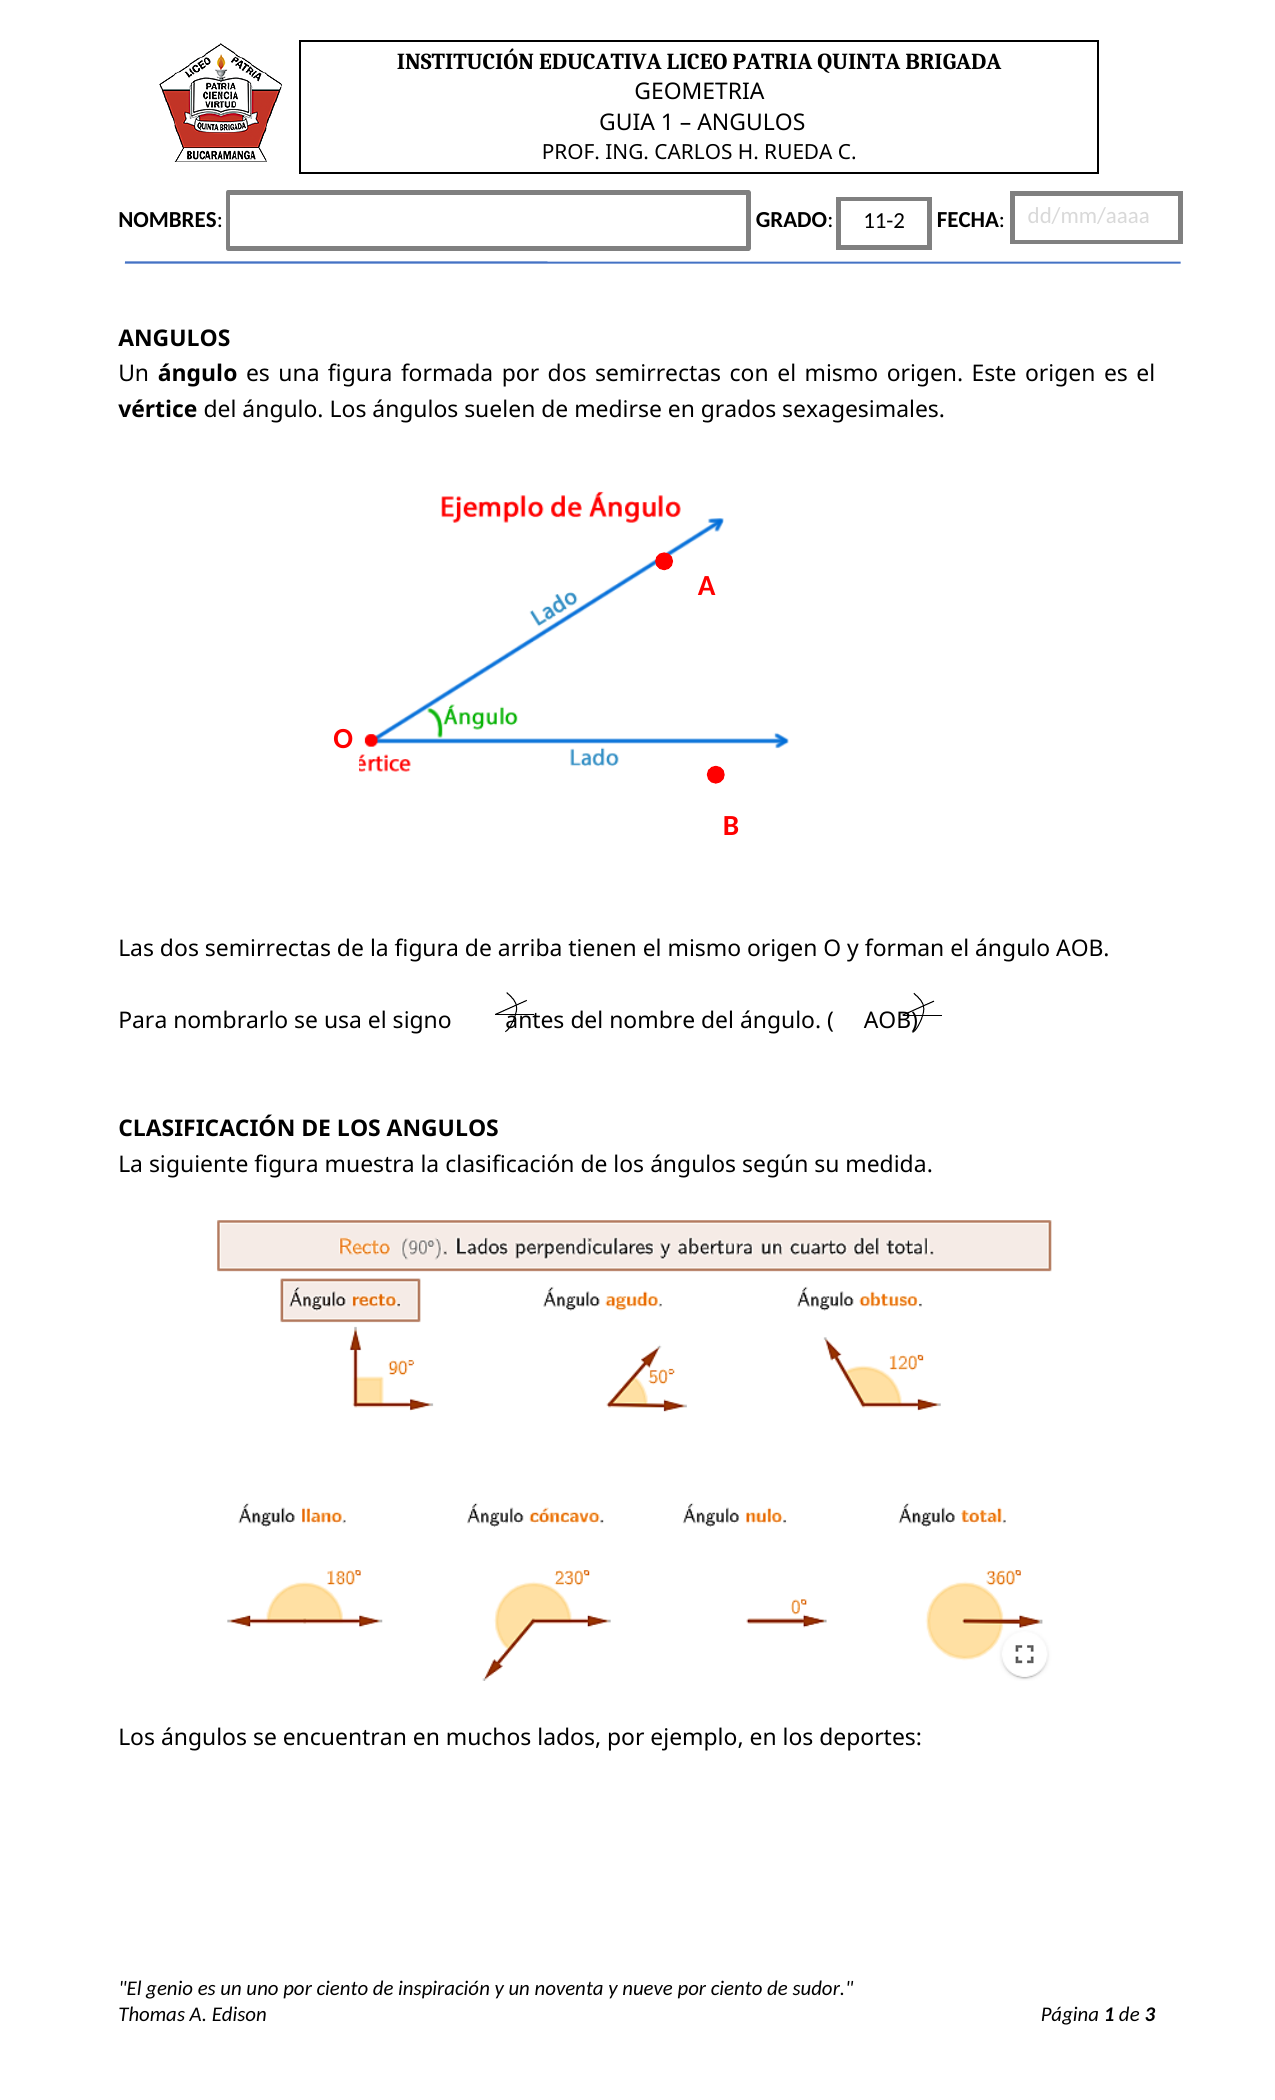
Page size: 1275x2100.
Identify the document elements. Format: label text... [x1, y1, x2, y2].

text La siguiente figura muestra la clasificación de los ángulos según su medida. [118, 1148, 1157, 1179]
text Para nombrarlo se usa el signo antes del nombre del ángulo. ( AOB) [118, 1004, 1157, 1036]
text Un ángulo es una figura formada por dos semirrectas con el mismo origen. Este origen es el vértice del ángulo. Los ángulos suelen de medirse en grados sexagesimales. [118, 357, 1157, 424]
text CLASIFICACIÓN DE LOS ANGULOS [118, 1112, 1157, 1143]
picture [323, 475, 791, 774]
text Los ángulos se encuentran en muchos lados, por ejemplo, en los deportes: [118, 1721, 1157, 1752]
picture [216, 1219, 1059, 1681]
text Las dos semirrectas de la figura de arriba tienen el mismo origen O y forman el ángulo AOB. [118, 932, 1157, 964]
picture [159, 43, 282, 162]
text ANGULOS [118, 321, 1157, 353]
